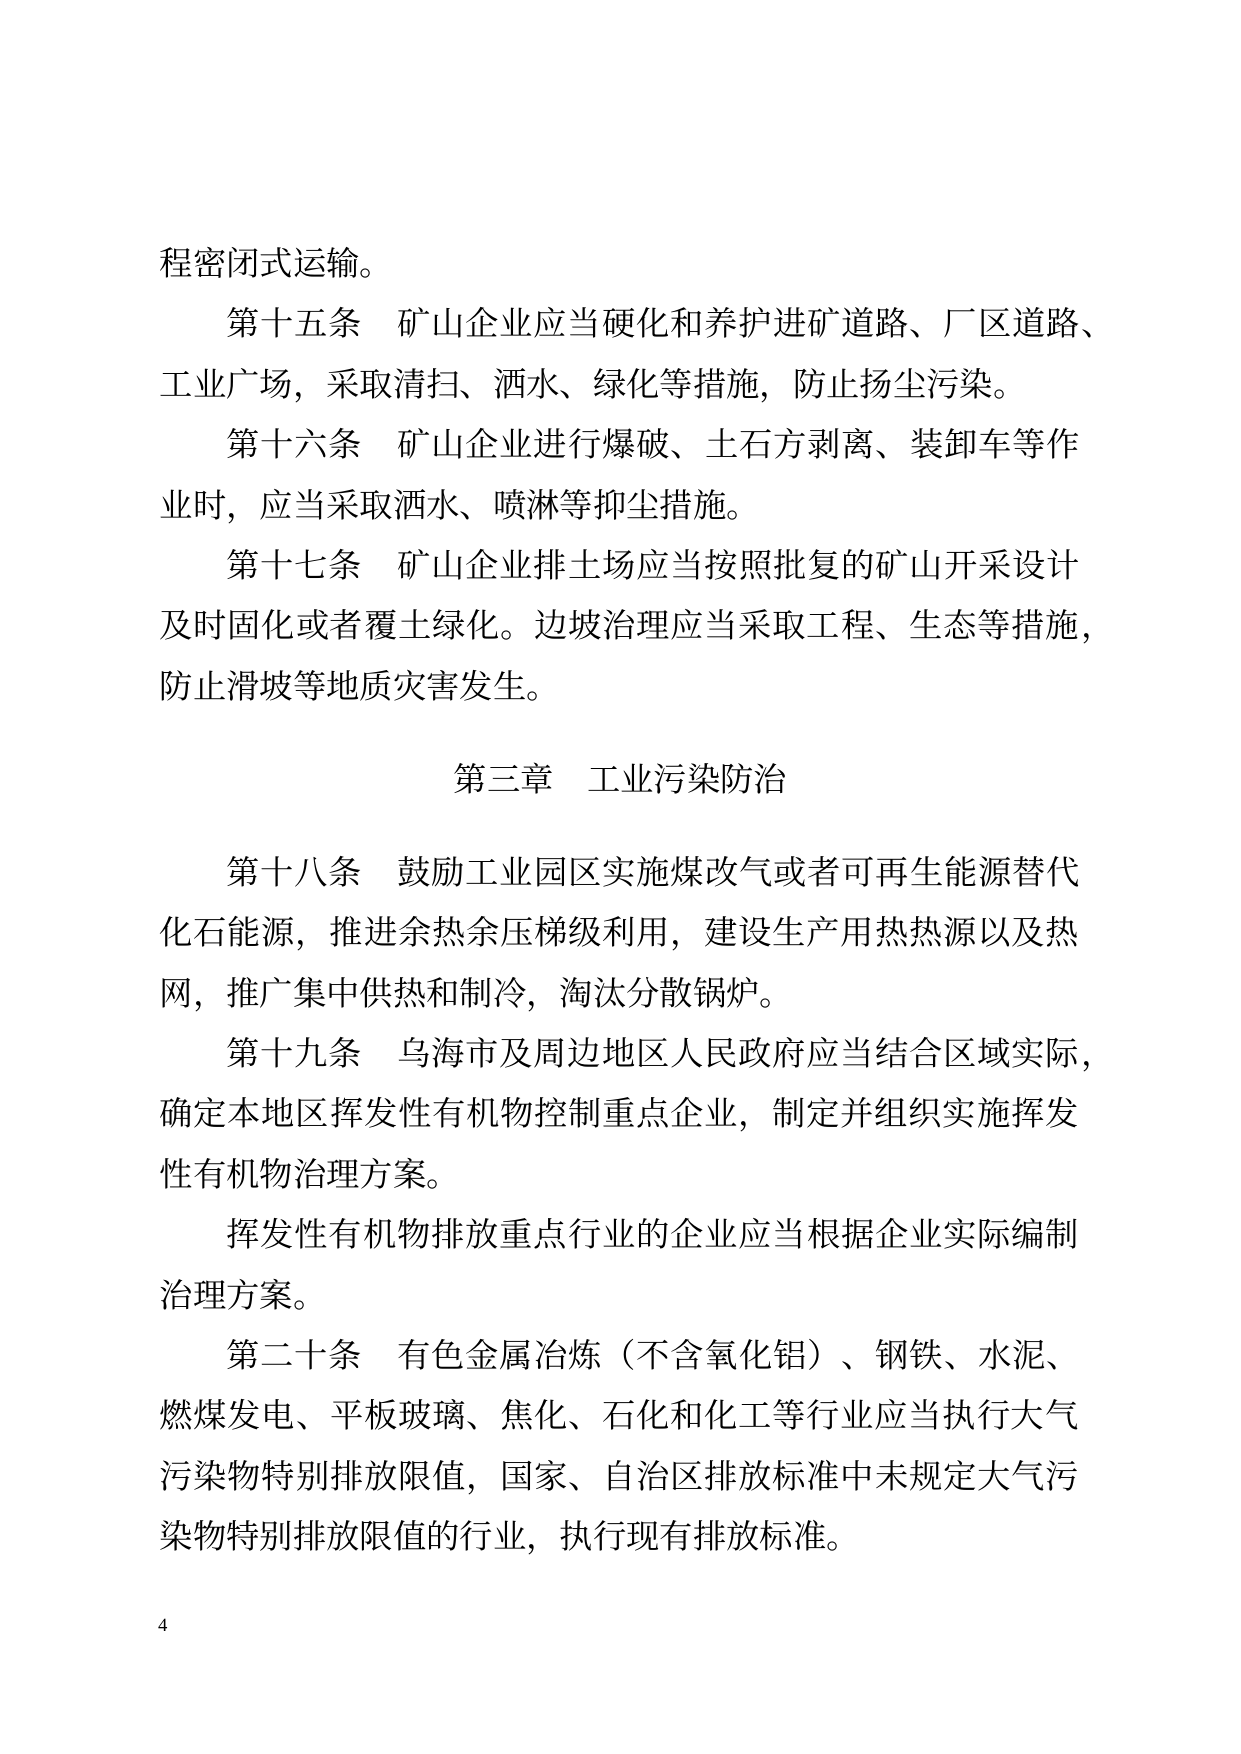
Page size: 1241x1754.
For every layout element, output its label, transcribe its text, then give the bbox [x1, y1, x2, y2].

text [159, 224, 1081, 285]
text 第十七条 矿山企业排土场应当按照批复的矿山开采设计及时固化或者覆土绿化。边坡治理应当采取工程、生态等措施，防止滑坡等地质灾害发生。 [159, 527, 1081, 708]
text 第十九条 乌海市及周边地区人民政府应当结合区域实际，确定本地区挥发性有机物控制重点企业，制定并组织实施挥发性有机物治理方案。 [159, 1014, 1081, 1196]
text 第三章 工业污染防治 [159, 740, 1081, 801]
text 第十五条 矿山企业应当硬化和养护进矿道路、厂区道路、工业广场，采取清扫、洒水、绿化等措施，防止扬尘污染。 [159, 285, 1081, 406]
text 第十六条 矿山企业进行爆破、土石方剥离、装卸车等作业时，应当采取洒水、喷淋等抑尘措施。 [159, 406, 1081, 527]
text 挥发性有机物排放重点行业的企业应当根据企业实际编制治理方案。 [159, 1196, 1081, 1317]
text 第二十条 有色金属冶炼（不含氧化铝）、钢铁、水泥、燃煤发电、平板玻璃、焦化、石化和化工等行业应当执行大气污染物特别排放限值，国家、自治区排放标准中未规定大气污染物特别排放限值的行业，执行现有排放标准。 [159, 1317, 1081, 1558]
text 第十八条 鼓励工业园区实施煤改气或者可再生能源替代化石能源，推进余热余压梯级利用，建设生产用热热源以及热网，推广集中供热和制冷，淘汰分散锅炉。 [159, 833, 1081, 1014]
